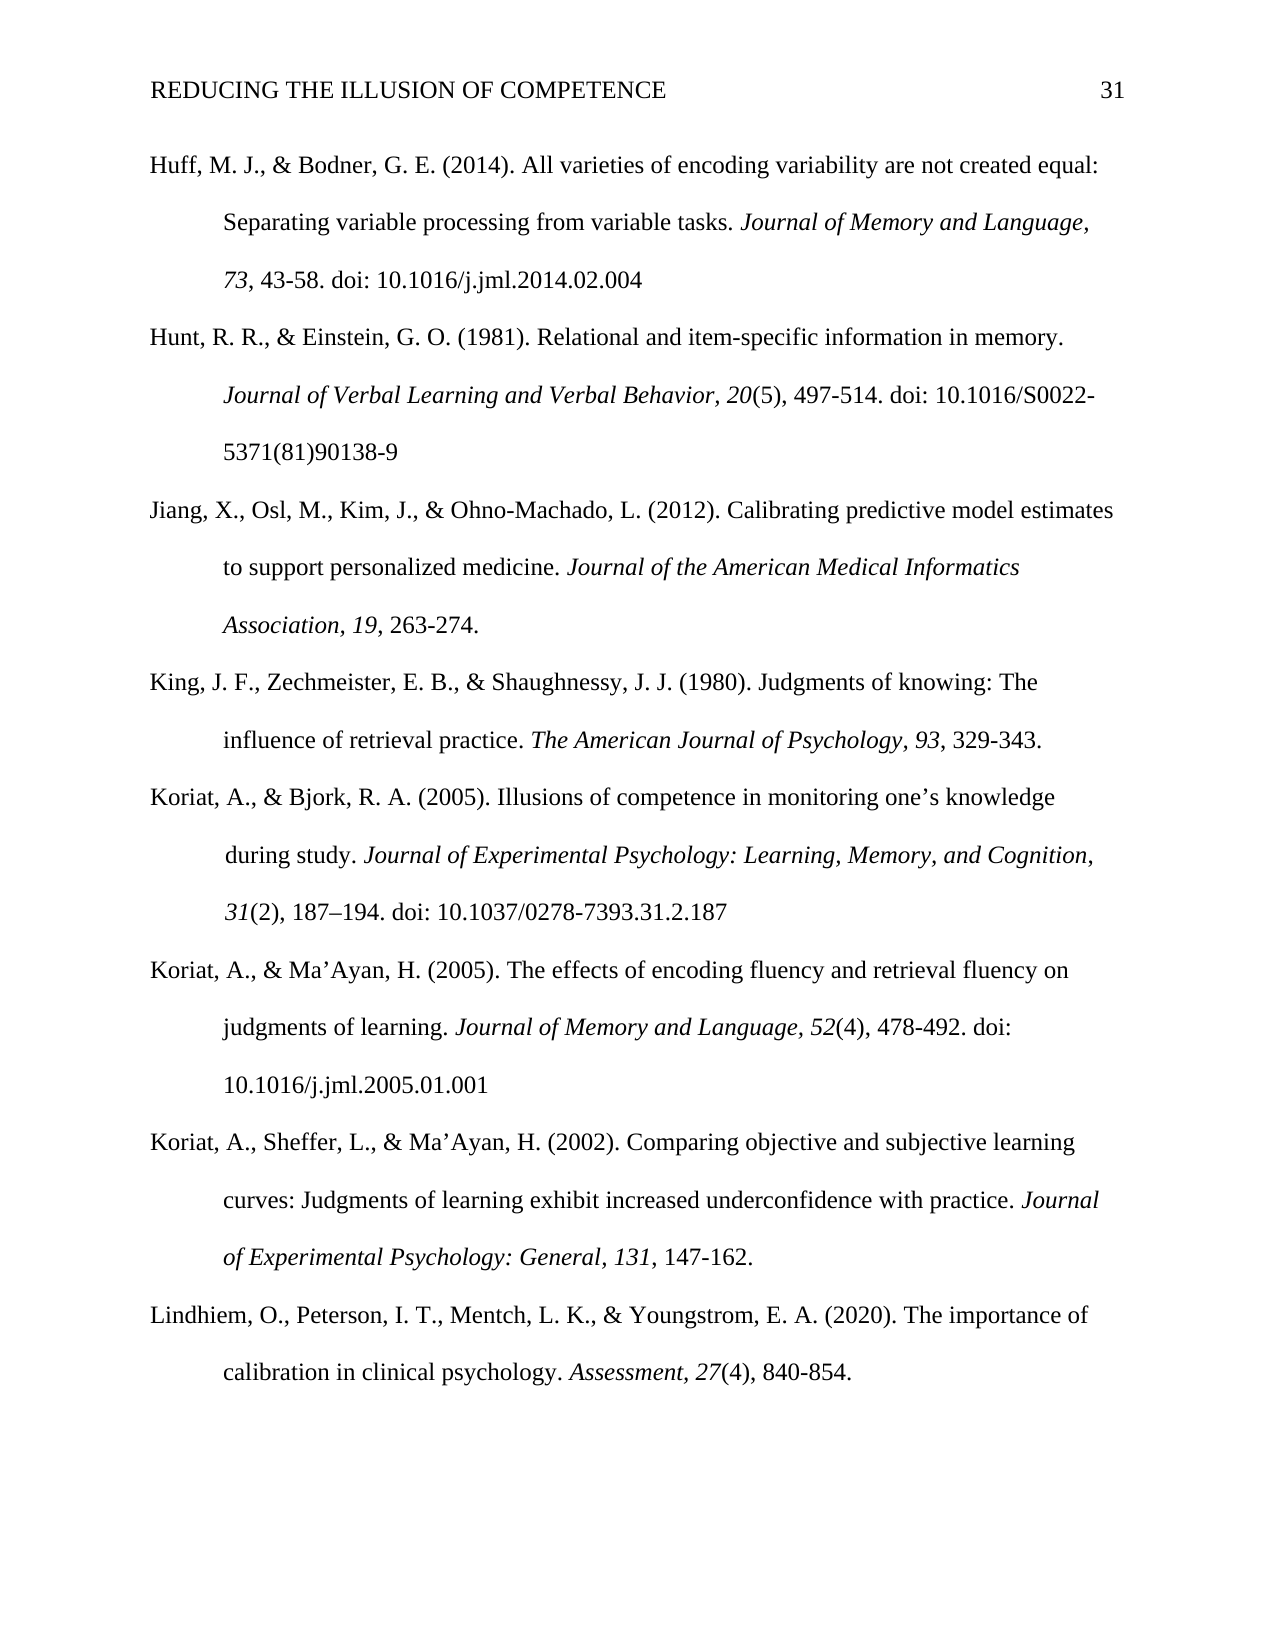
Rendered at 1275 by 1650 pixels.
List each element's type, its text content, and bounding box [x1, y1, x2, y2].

text Huff, M. J., & Bodner, G. E. (2014). All varieties of encoding variability are not created equal: Separating variable processing from variable tasks. Journal of Memory and Language, 73, 43-58. doi: 10.1016/j.jml.2014.02.004 [149, 150, 1125, 294]
text Koriat, A., Sheffer, L., & Ma’Ayan, H. (2002). Comparing objective and subjective learning curves: Judgments of learning exhibit increased underconfidence with practice. Journal of Experimental Psychology: General, 131, 147-162. [150, 1127, 1125, 1271]
text Lindhiem, O., Peterson, I. T., Mentch, L. K., & Youngstrom, E. A. (2020). The importance of calibration in clinical psychology. Assessment, 27(4), 840-854. [150, 1300, 1125, 1386]
text King, J. F., Zechmeister, E. B., & Shaughnessy, J. J. (1980). Judgments of knowing: The influence of retrieval practice. The American Journal of Psychology, 93, 329-343. [149, 667, 1125, 754]
text Hunt, R. R., & Einstein, G. O. (1981). Relational and item-specific information in memory. Journal of Verbal Learning and Verbal Behavior, 20(5), 497-514. doi: 10.1016/S0022-5371(81)90138-9 [149, 322, 1125, 466]
text Koriat, A., & Bjork, R. A. (2005). Illusions of competence in monitoring one’s knowledge during study. Journal of Experimental Psychology: Learning, Memory, and Cognition, 31(2), 187–194. doi: 10.1037/0278-7393.31.2.187 [150, 782, 1125, 926]
text Koriat, A., & Ma’Ayan, H. (2005). The effects of encoding fluency and retrieval fluency on judgments of learning. Journal of Memory and Language, 52(4), 478-492. doi: 10.1016/j.jml.2005.01.001 [150, 955, 1125, 1099]
text Jiang, X., Osl, M., Kim, J., & Ohno-Machado, L. (2012). Calibrating predictive model estimates to support personalized medicine. Journal of the American Medical Informatics Association, 19, 263-274. [149, 495, 1125, 639]
